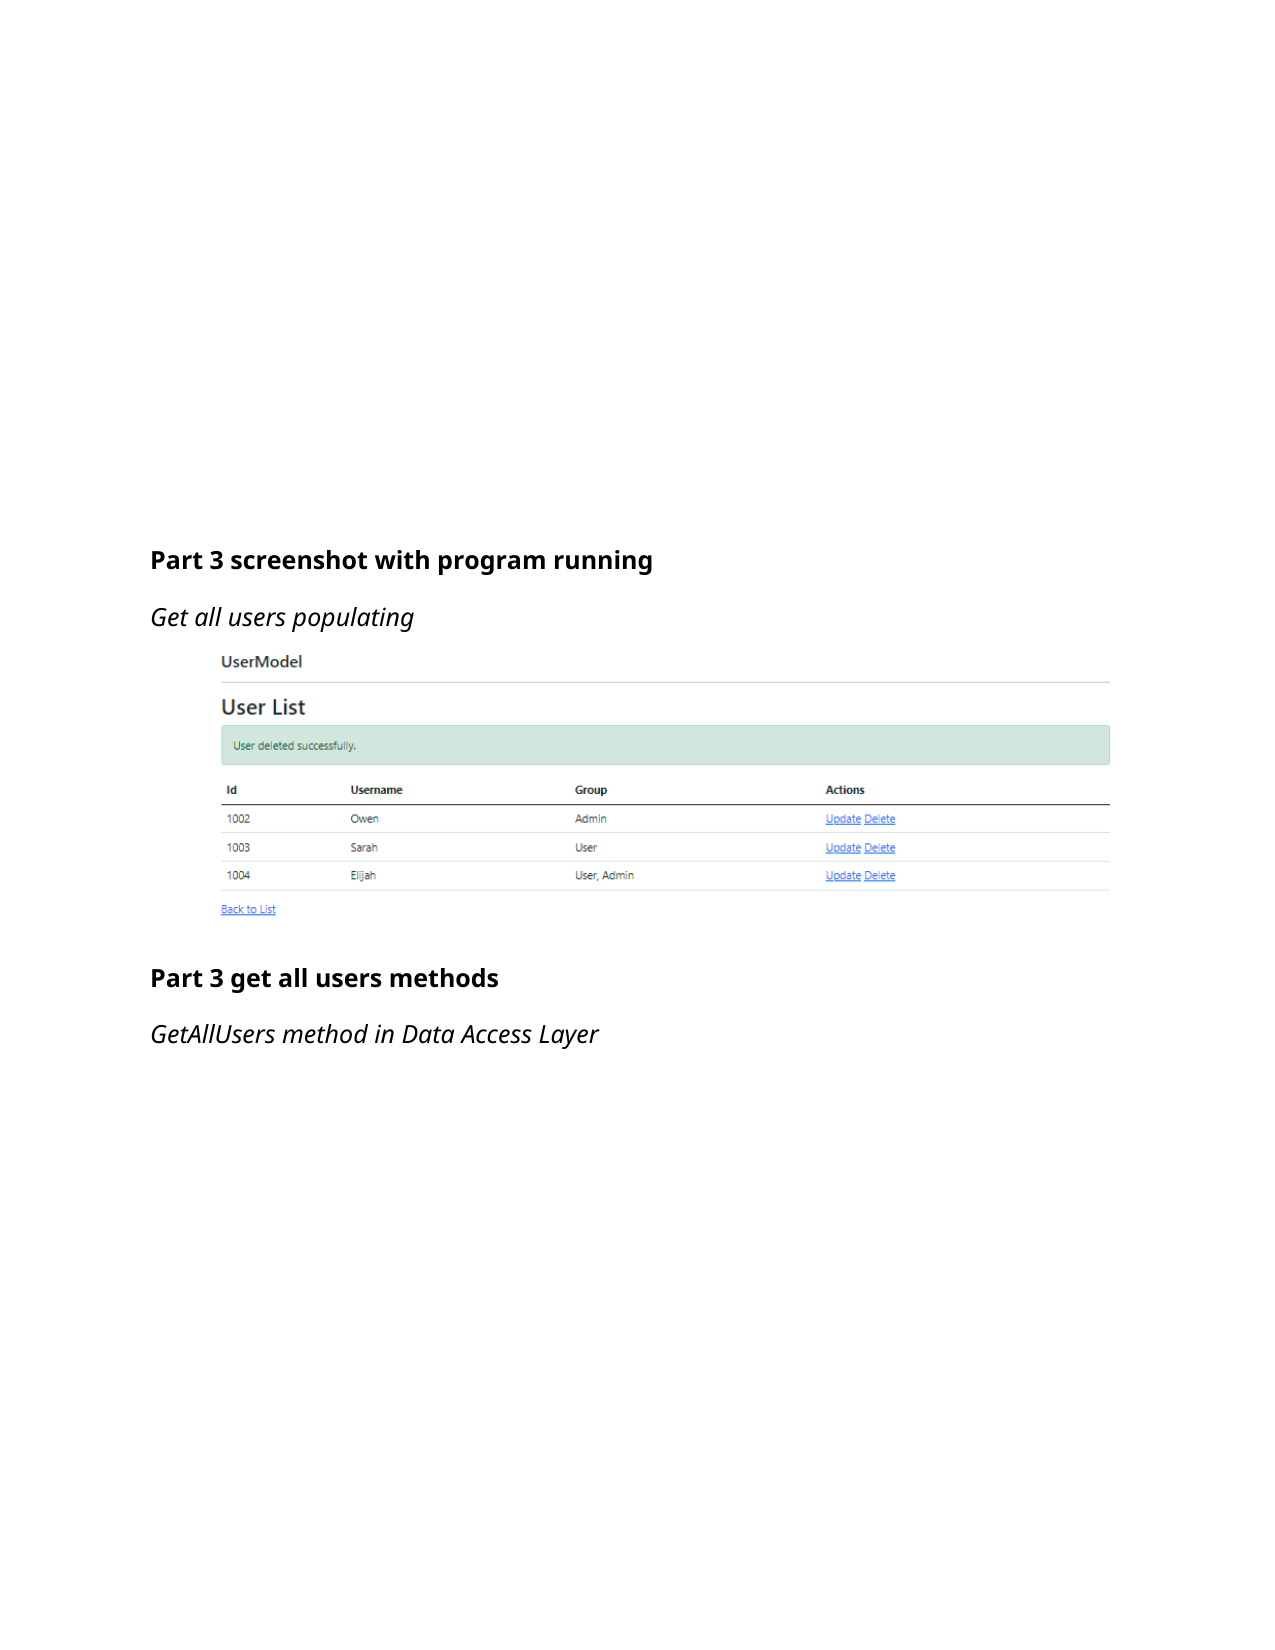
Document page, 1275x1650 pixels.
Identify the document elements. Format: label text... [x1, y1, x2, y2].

text Part 3 screenshot with program running [150, 543, 1125, 577]
text GetAllUsers method in Data Access Layer [150, 1016, 1125, 1050]
text Part 3 get all users methods [150, 960, 1125, 994]
text Get all users populating [150, 599, 1125, 633]
